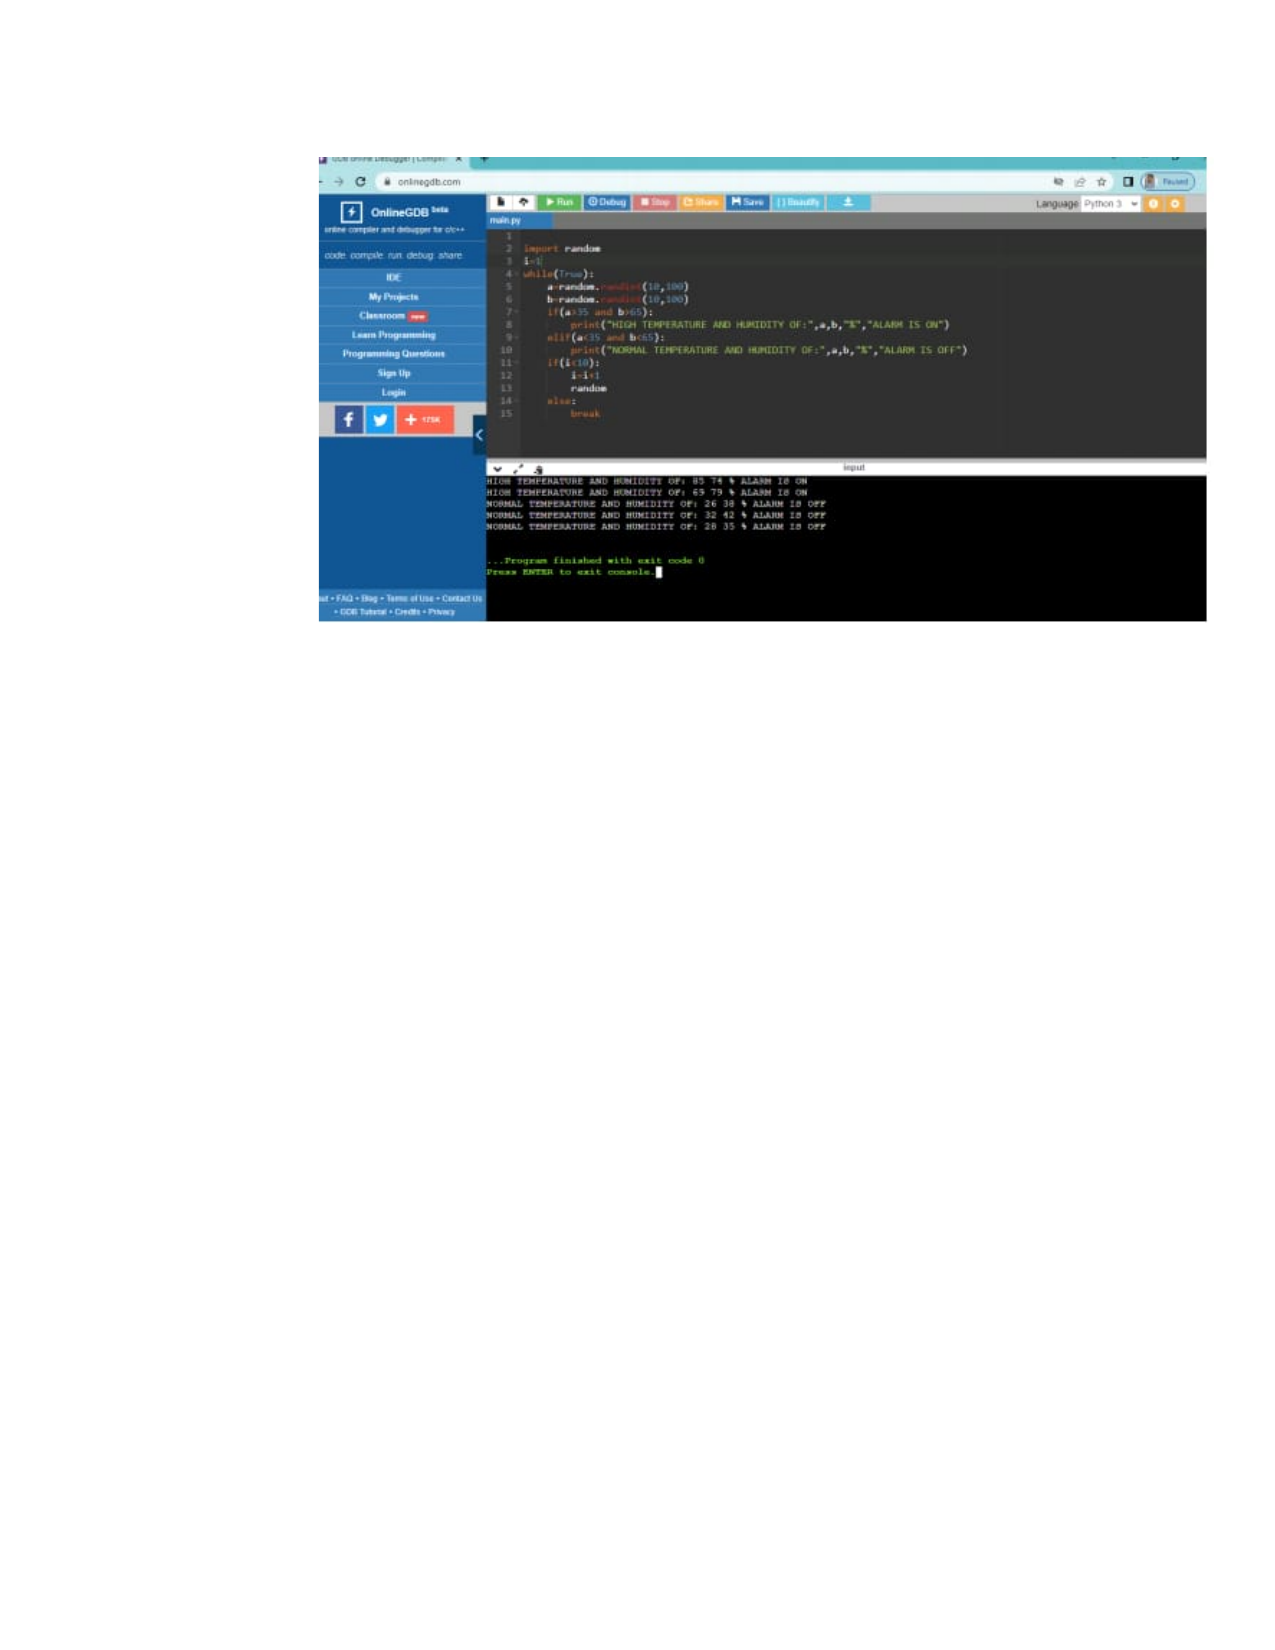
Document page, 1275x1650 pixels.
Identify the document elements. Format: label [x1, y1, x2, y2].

picture [318, 157, 1214, 623]
